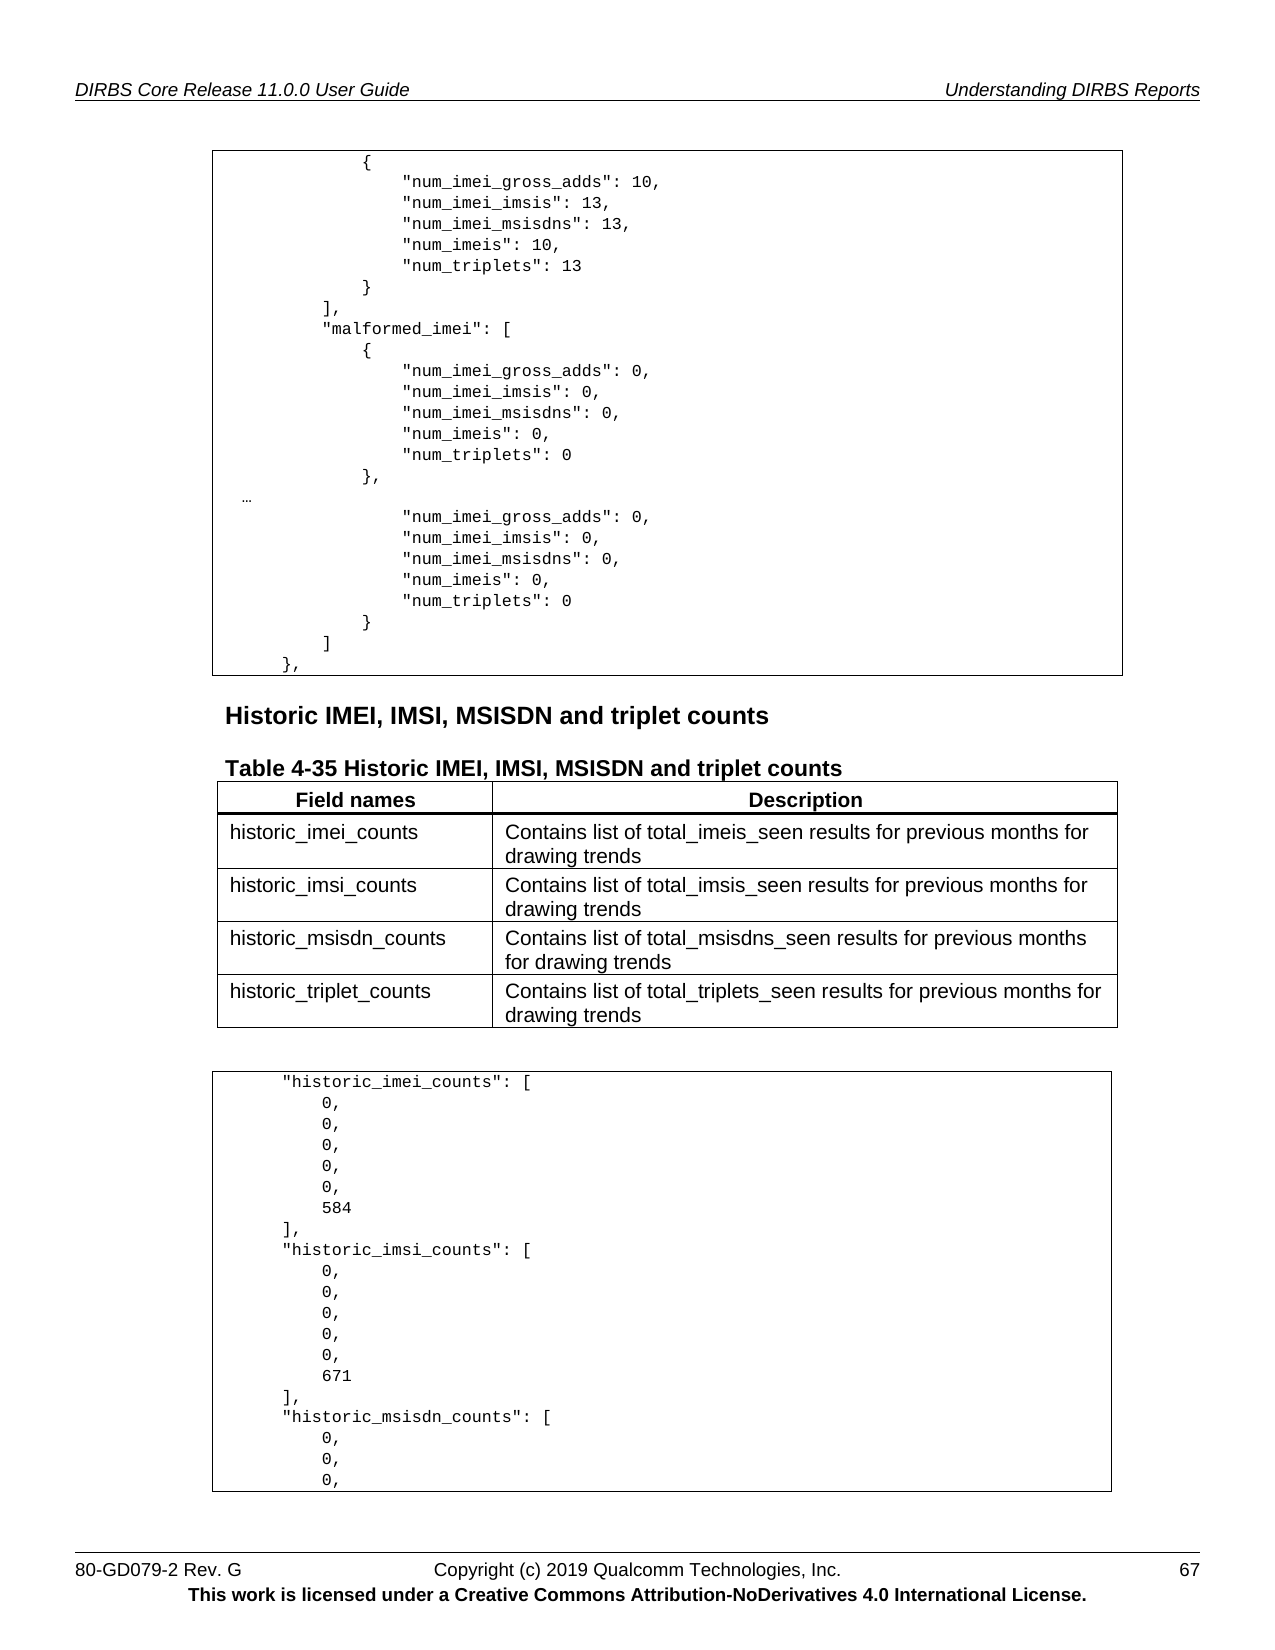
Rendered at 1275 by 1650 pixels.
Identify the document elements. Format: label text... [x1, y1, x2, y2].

table_cell Contains list of total_triplets_seen results for previous months for drawing trends [493, 975, 1117, 1027]
table_cell Contains list of total_imsis_seen results for previous months for drawing trends [493, 869, 1117, 921]
subtitle Historic IMEI, IMSI, MSISDN and triplet counts [225, 701, 1125, 730]
table_cell Contains list of total_imeis_seen results for previous months for drawing trends [493, 815, 1117, 867]
table_header Description [493, 782, 1117, 812]
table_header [213, 151, 1122, 674]
table_cell Contains list of total_msisdns_seen results for previous months for drawing trends [493, 922, 1117, 974]
title Table 4-35 Historic IMEI, IMSI, MSISDN and triplet counts [225, 755, 1125, 781]
table_cell historic_msisdn_counts [218, 922, 492, 974]
table_cell historic_triplet_counts [218, 975, 492, 1027]
table_cell historic_imei_counts [218, 815, 492, 867]
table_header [213, 1072, 1111, 1491]
table_cell historic_imsi_counts [218, 869, 492, 921]
table_header Field names [218, 782, 492, 812]
